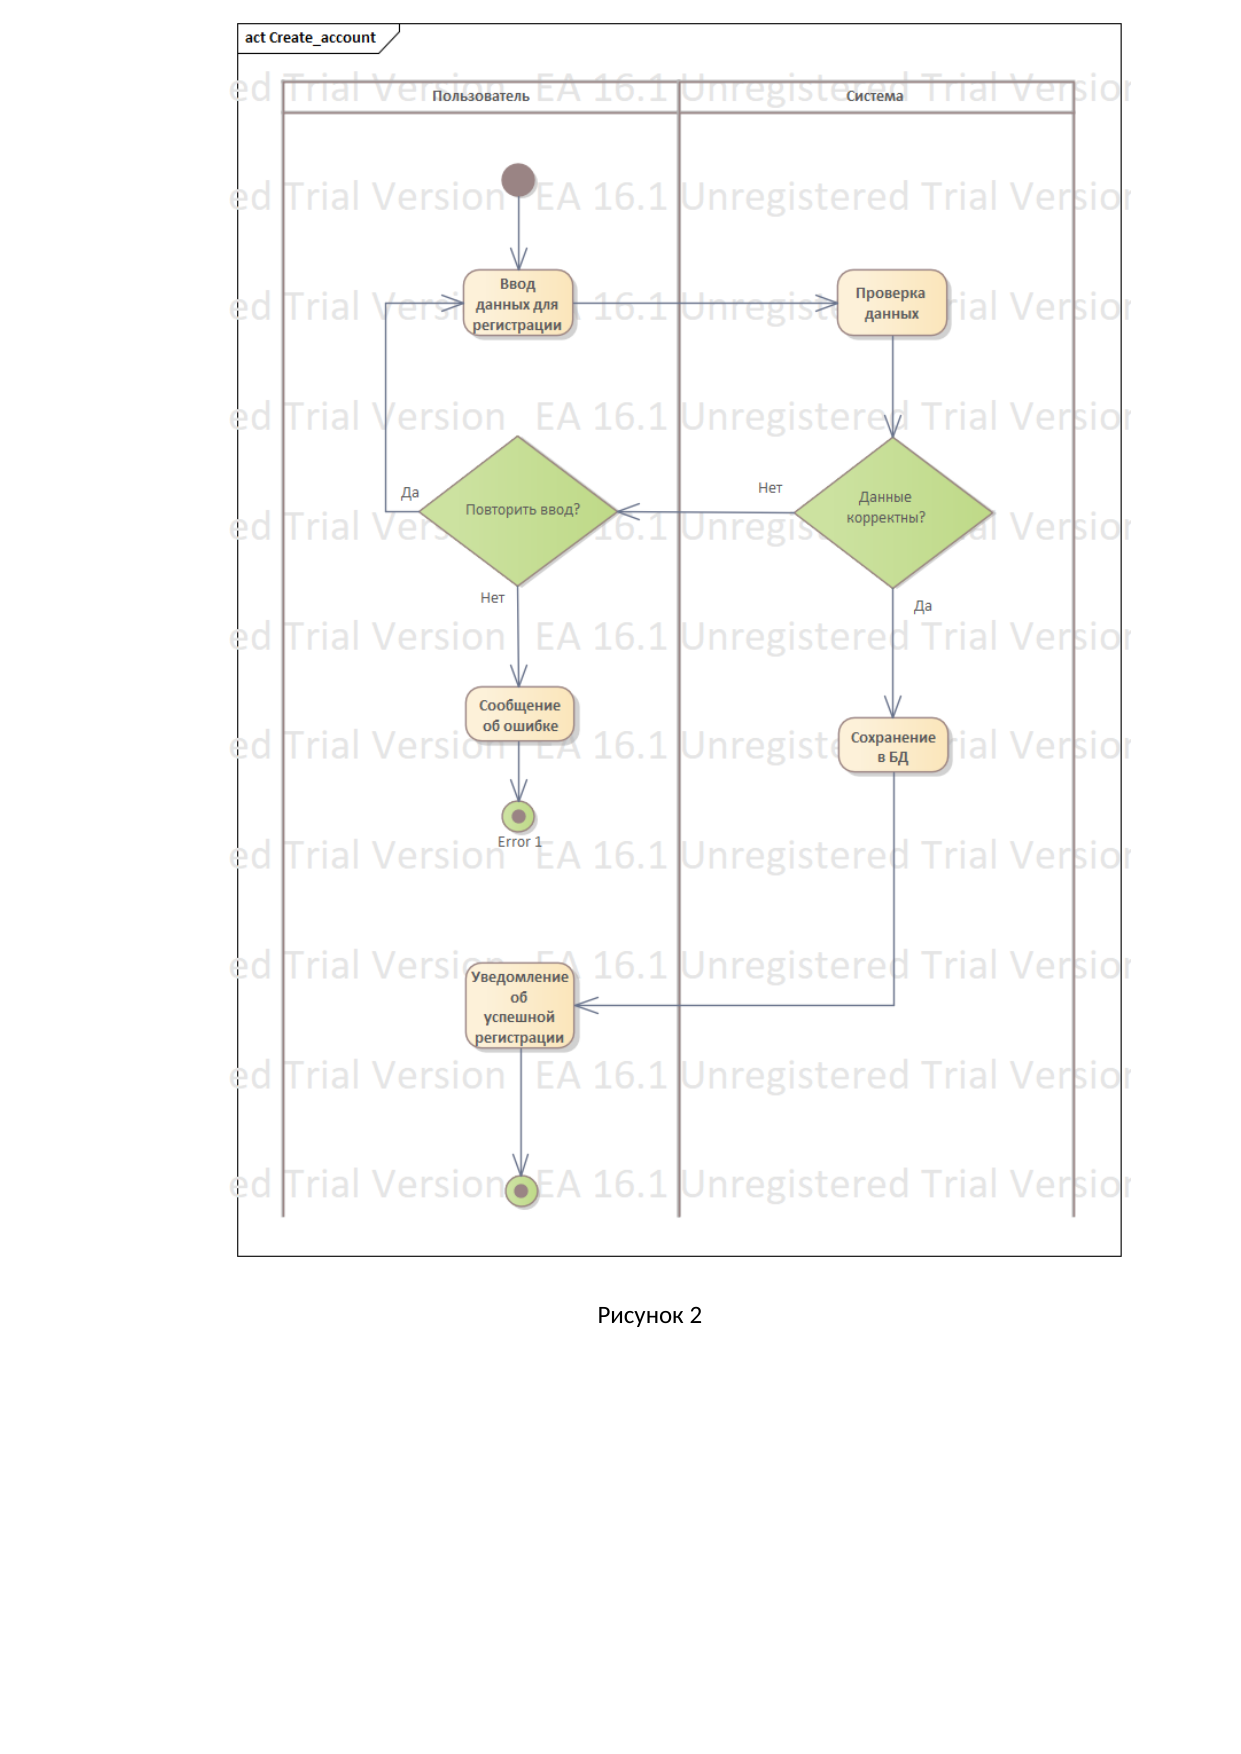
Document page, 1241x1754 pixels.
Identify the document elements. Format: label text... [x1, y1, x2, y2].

text Рисунок 2 [148, 1300, 1152, 1330]
picture [228, 14, 1131, 1265]
